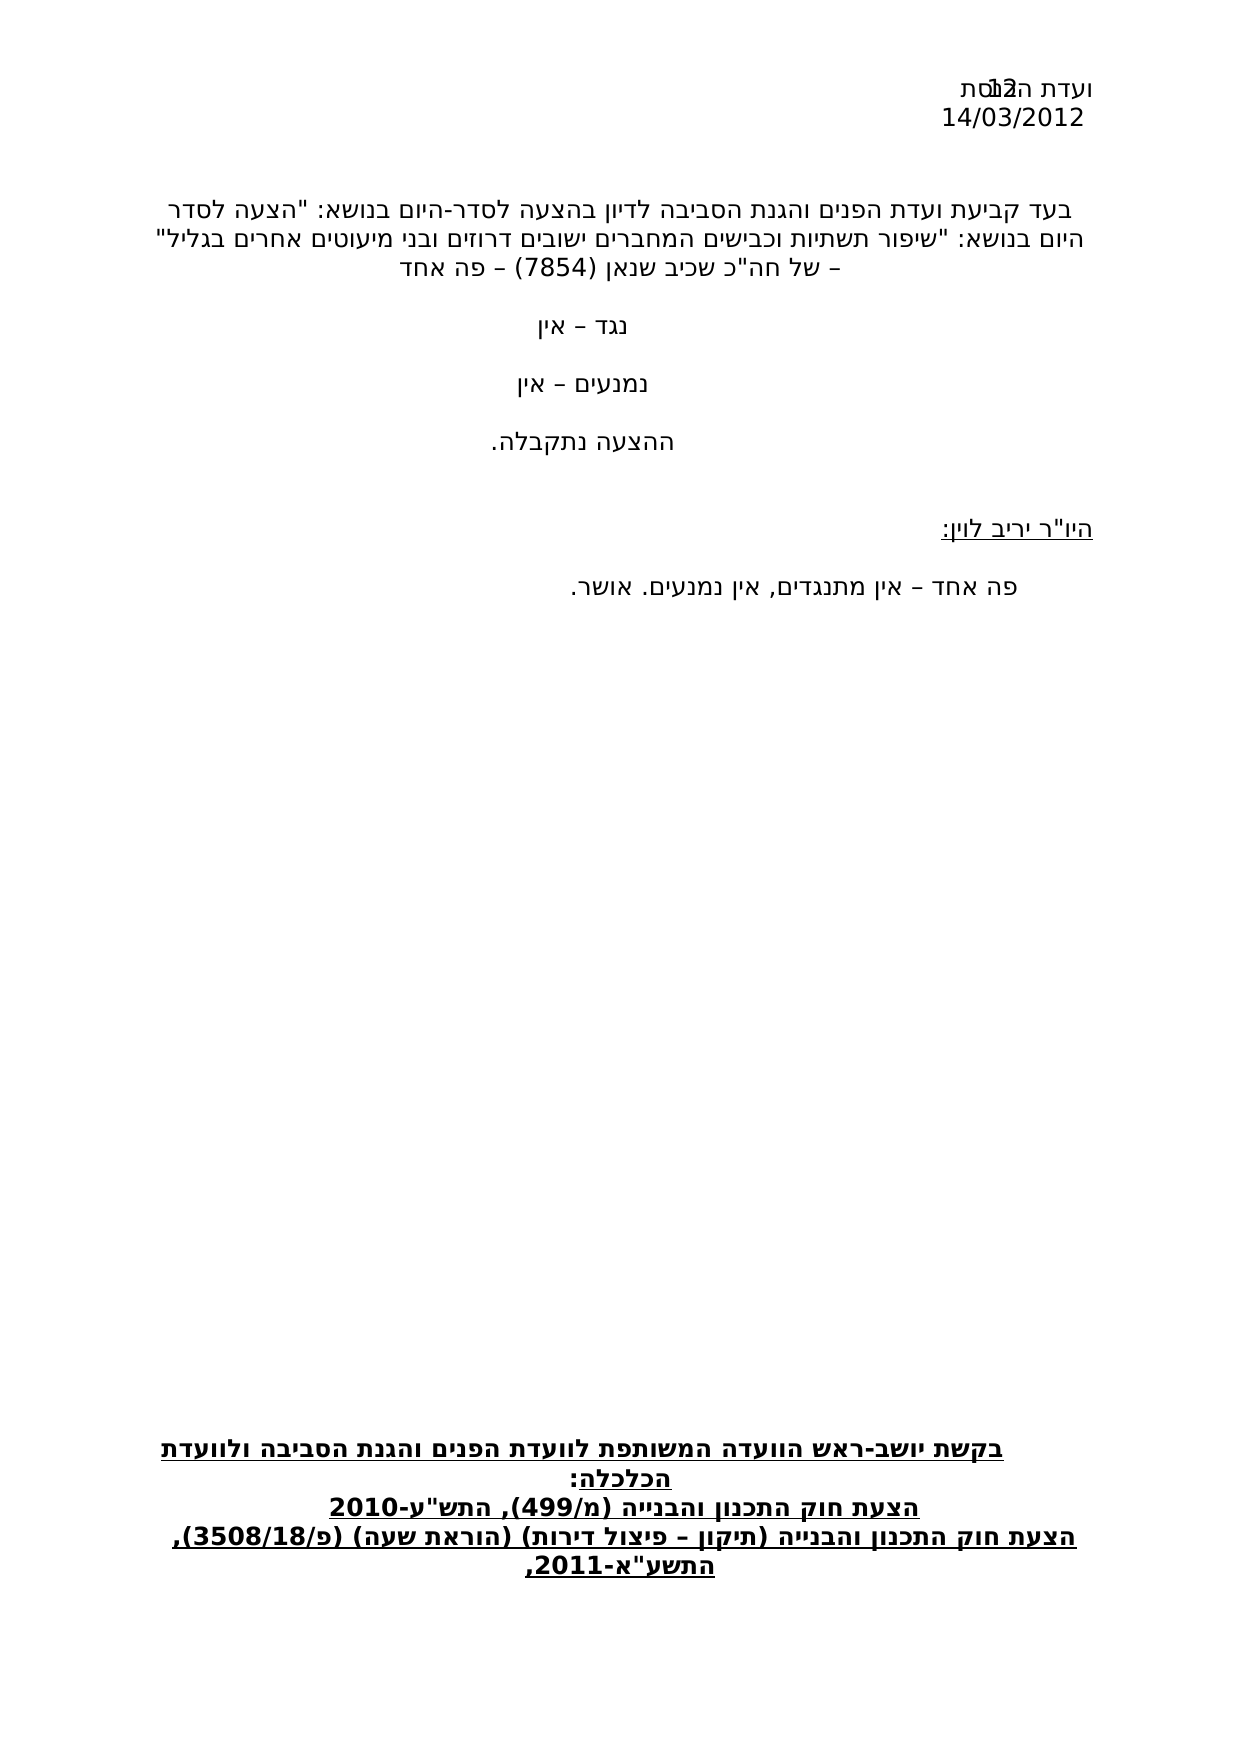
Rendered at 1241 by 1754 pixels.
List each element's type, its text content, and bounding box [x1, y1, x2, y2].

text נגד – אין [147, 311, 1093, 340]
text בקשת יושב-ראש הוועדה המשותפת לוועדת הפנים והגנת הסביבה ולוועדת הכלכלה: [147, 1434, 1093, 1493]
text הצעת חוק התכנון והבנייה (תיקון – פיצול דירות) (הוראת שעה) (פ/3508/18), התשע"א-2011, [147, 1522, 1102, 1580]
text נמנעים – אין [147, 369, 1093, 398]
text הצעת חוק התכנון והבנייה (מ/499), התש"ע-2010 [147, 1493, 1102, 1522]
text ההצעה נתקבלה. [147, 427, 1093, 456]
text בעד קביעת ועדת הפנים והגנת הסביבה לדיון בהצעה לסדר-היום בנושא: "הצעה לסדר היום בנושא: "שיפור תשתיות וכבישים המחברים ישובים דרוזים ובני מיעוטים אחרים בגליל" – של חה"כ שכיב שנאן (7854) – פה אחד [147, 195, 1093, 282]
text פה אחד – אין מתנגדים, אין נמנעים. אושר. [147, 572, 1093, 601]
text היו"ר יריב לוין: [147, 514, 1093, 543]
